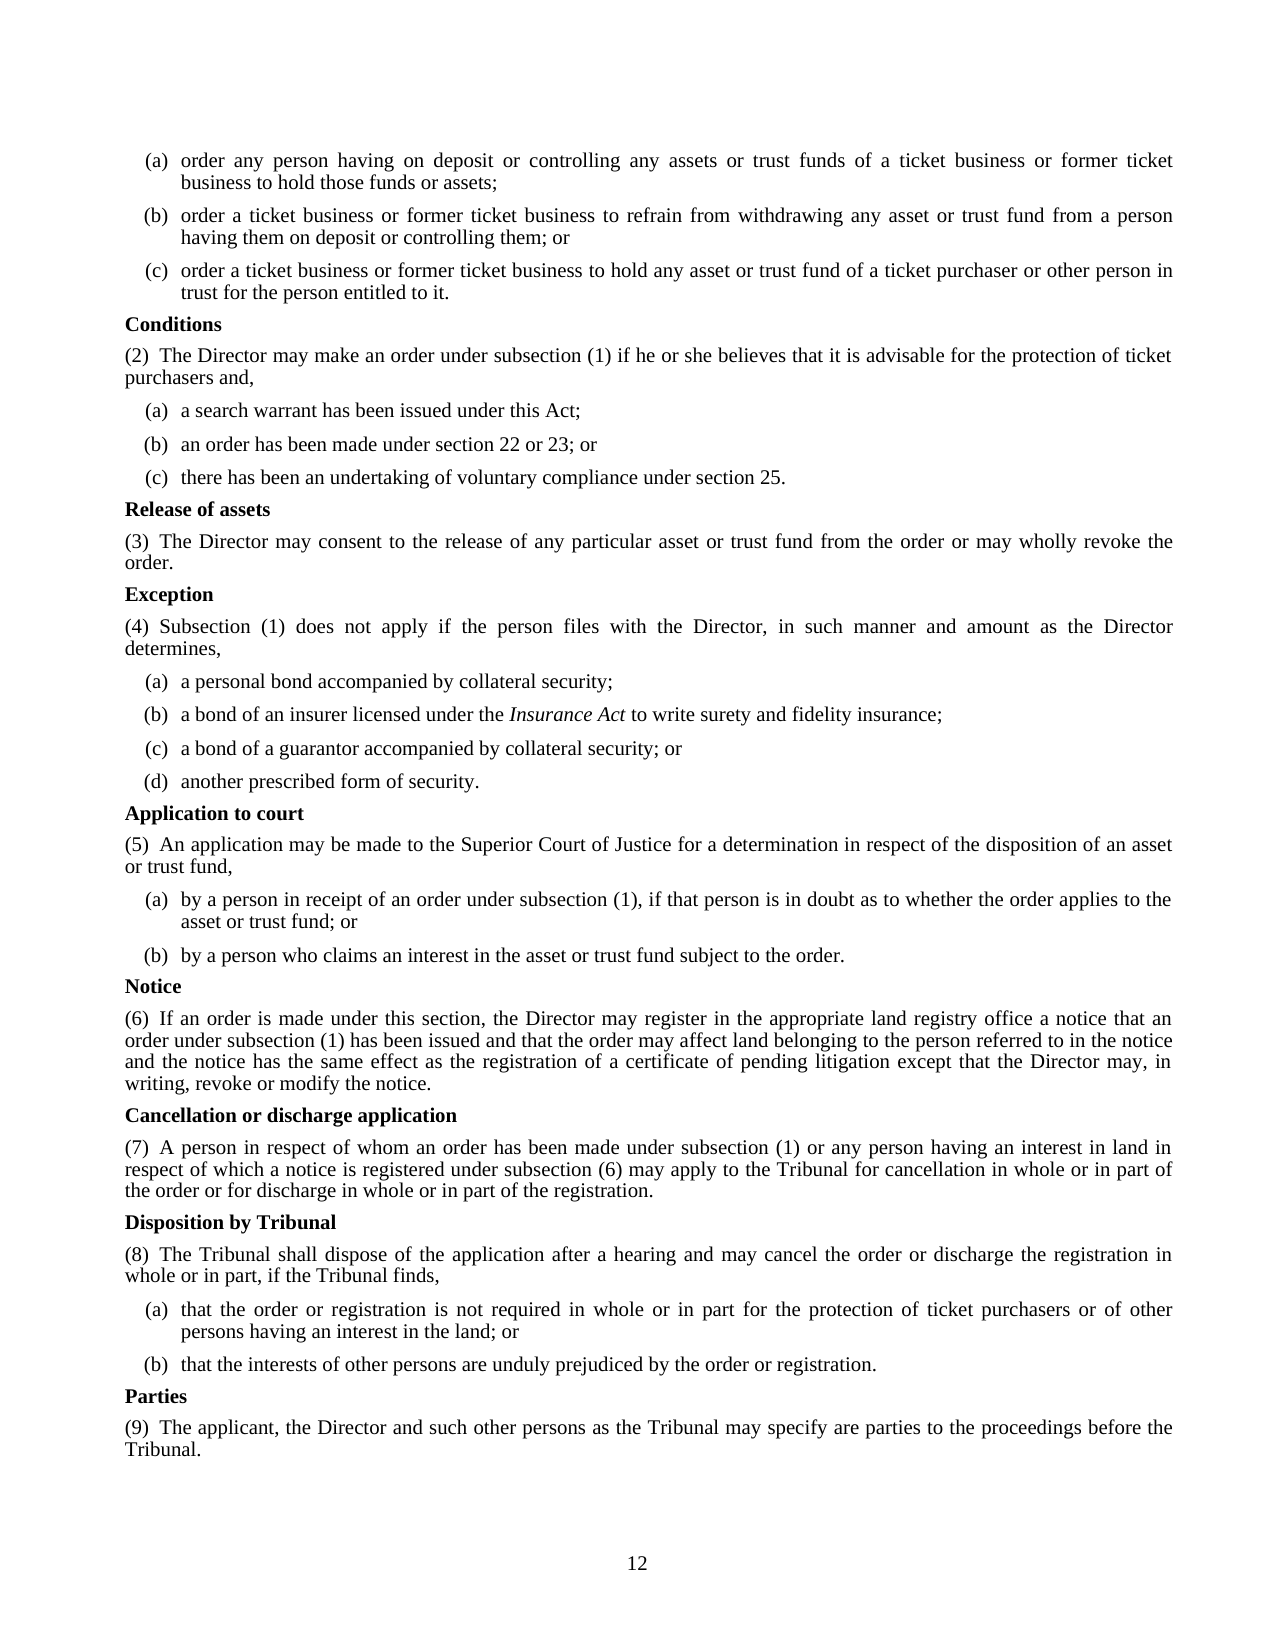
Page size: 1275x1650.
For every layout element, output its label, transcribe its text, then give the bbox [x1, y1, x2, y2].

text (b) by a person who claims an interest in the asset or trust fund subject to the order. [124, 944, 1174, 966]
text (d) another prescribed form of security. [124, 771, 1174, 793]
text Application to court [124, 805, 1174, 824]
text (a) a personal bond accompanied by collateral security; [124, 671, 1174, 693]
text (b) an order has been made under section 22 or 23; or [124, 434, 1174, 456]
text (4) Subsection (1) does not apply if the person files with the Director, in such manner and amount as the Director determines, [124, 616, 1174, 659]
text (a) a search warrant has been issued under this Act; [124, 401, 1174, 422]
text (c) there has been an undertaking of voluntary compliance under section 25. [124, 467, 1174, 489]
text Conditions [124, 316, 1174, 335]
text (b) order a ticket business or former ticket business to refrain from withdrawing any asset or trust fund from a person having them on deposit or controlling them; or [124, 205, 1174, 249]
text (a) by a person in receipt of an order under subsection (1), if that person is in doubt as to whether the order applies to the asset or trust fund; or [124, 889, 1174, 933]
text (3) The Director may consent to the release of any particular asset or trust fund from the order or may wholly revoke the order. [124, 531, 1174, 574]
text (2) The Director may make an order under subsection (1) if he or she believes that it is advisable for the protection of ticket purchasers and, [124, 345, 1174, 389]
text Parties [124, 1388, 1174, 1407]
text (c) order a ticket business or former ticket business to hold any asset or trust fund of a ticket purchaser or other person in trust for the person entitled to it. [124, 260, 1174, 304]
text Release of assets [124, 501, 1174, 520]
text Disposition by Tribunal [124, 1214, 1174, 1233]
text (b) a bond of an insurer licensed under the Insurance Act to write surety and fidelity insurance; [124, 704, 1174, 726]
text Exception [124, 587, 1174, 605]
text Notice [124, 979, 1174, 998]
text (8) The Tribunal shall dispose of the application after a hearing and may cancel the order or discharge the registration in whole or in part, if the Tribunal finds, [124, 1244, 1174, 1287]
text (5) An application may be made to the Superior Court of Justice for a determination in respect of the disposition of an asset or trust fund, [124, 834, 1174, 878]
text Cancellation or discharge application [124, 1108, 1174, 1126]
text (a) that the order or registration is not required in whole or in part for the protection of ticket purchasers or of other persons having an interest in the land; or [124, 1299, 1174, 1342]
text (b) that the interests of other persons are unduly prejudiced by the order or registration. [124, 1354, 1174, 1376]
text (a) order any person having on deposit or controlling any assets or trust funds of a ticket business or former ticket business to hold those funds or assets; [124, 150, 1174, 193]
text (6) If an order is made under this section, the Director may register in the appropriate land registry office a notice that an order under subsection (1) has been issued and that the order may affect land belonging to the person referred to in the notice and the notice has the same effect as the registration of a certificate of pending litigation except that the Director may, in writing, revoke or modify the notice. [124, 1008, 1174, 1095]
text (9) The applicant, the Director and such other persons as the Tribunal may specify are parties to the proceedings before the Tribunal. [124, 1417, 1174, 1461]
text (7) A person in respect of whom an order has been made under subsection (1) or any person having an interest in land in respect of which a notice is registered under subsection (6) may apply to the Tribunal for cancellation in whole or in part of the order or for discharge in whole or in part of the registration. [124, 1137, 1174, 1202]
text (c) a bond of a guarantor accompanied by collateral security; or [124, 738, 1174, 759]
